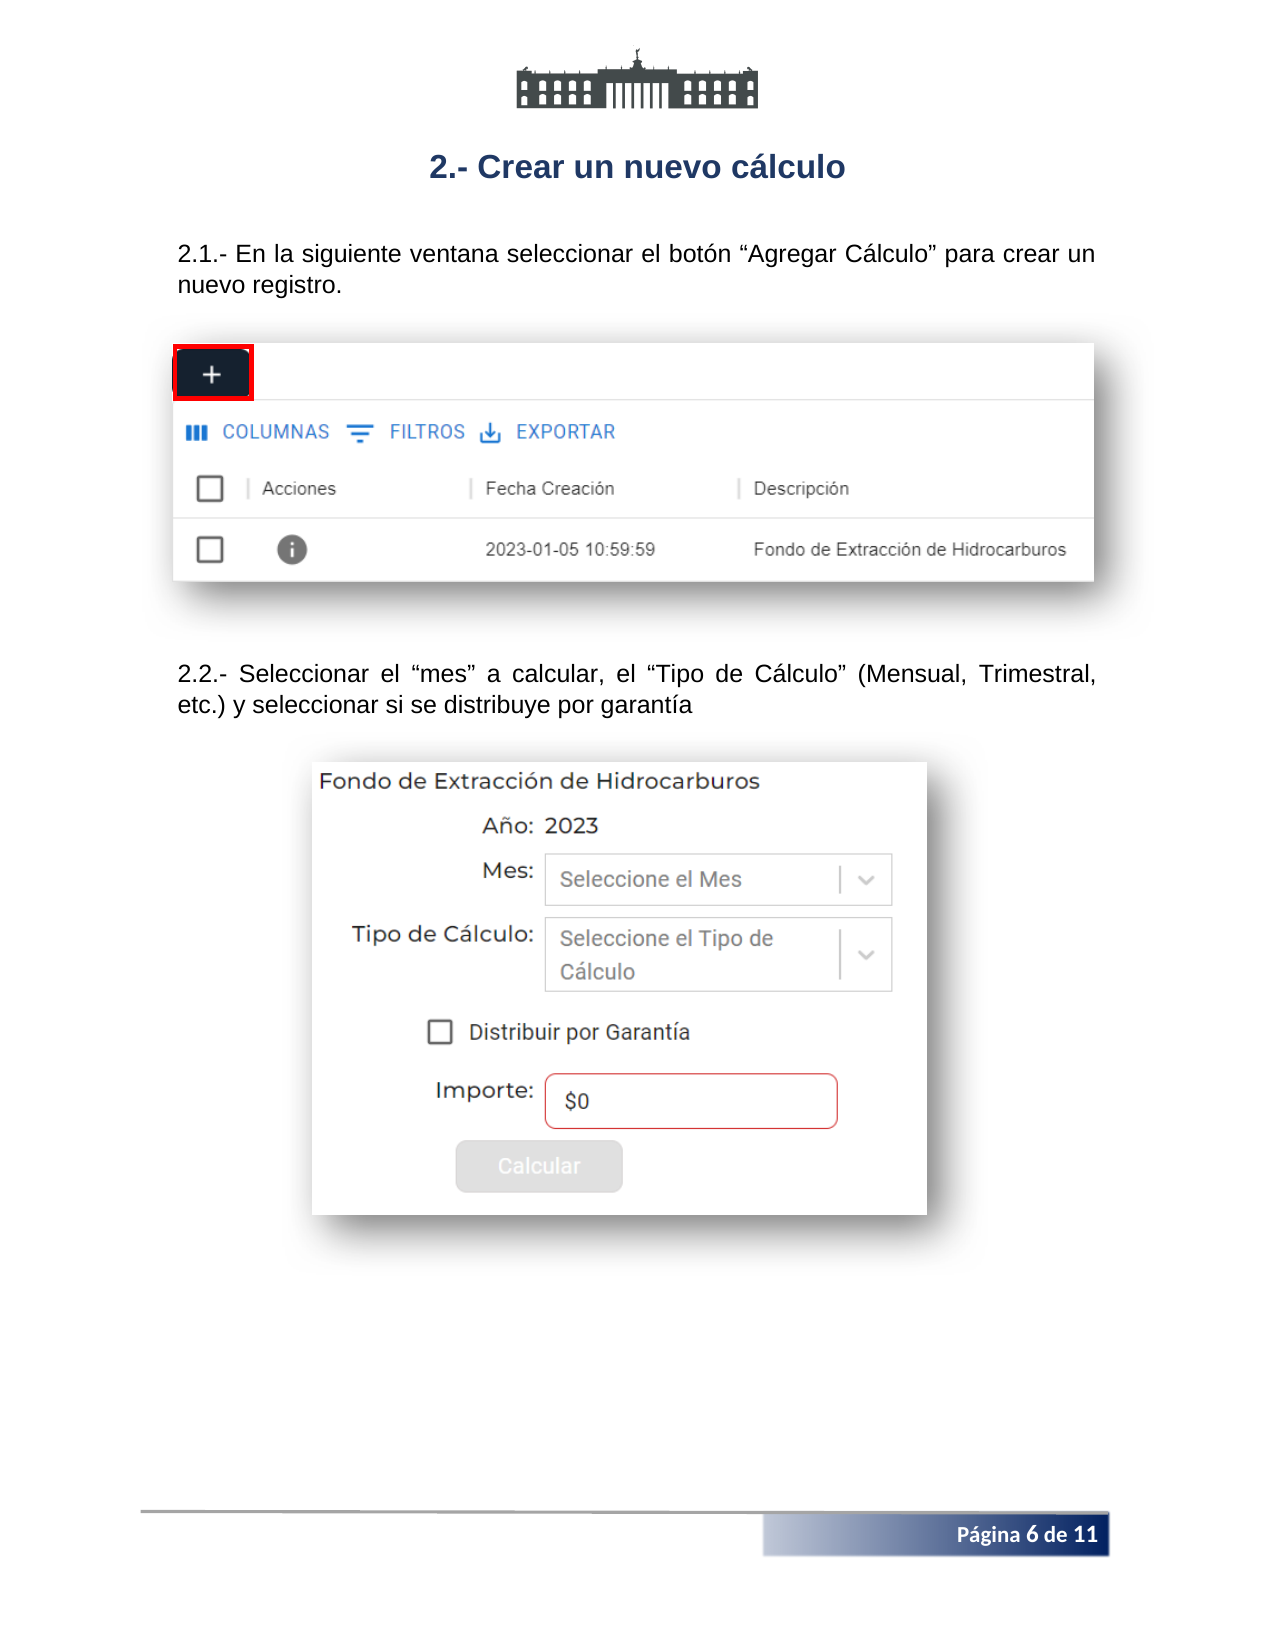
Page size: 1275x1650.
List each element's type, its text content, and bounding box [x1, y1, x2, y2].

picture [515, 45, 760, 123]
picture [312, 762, 927, 1215]
subtitle 2.- Crear un nuevo cálculo [177, 148, 1098, 186]
text 2.1.- En la siguiente ventana seleccionar el botón “Agregar Cálculo” para crear un nuevo registro. [177, 239, 1098, 299]
picture [172, 343, 1094, 582]
text 2.2.- Seleccionar el “mes” a calcular, el “Tipo de Cálculo” (Mensual, Trimestral, etc.) y seleccionar si se distribuye por garantía [177, 659, 1098, 719]
